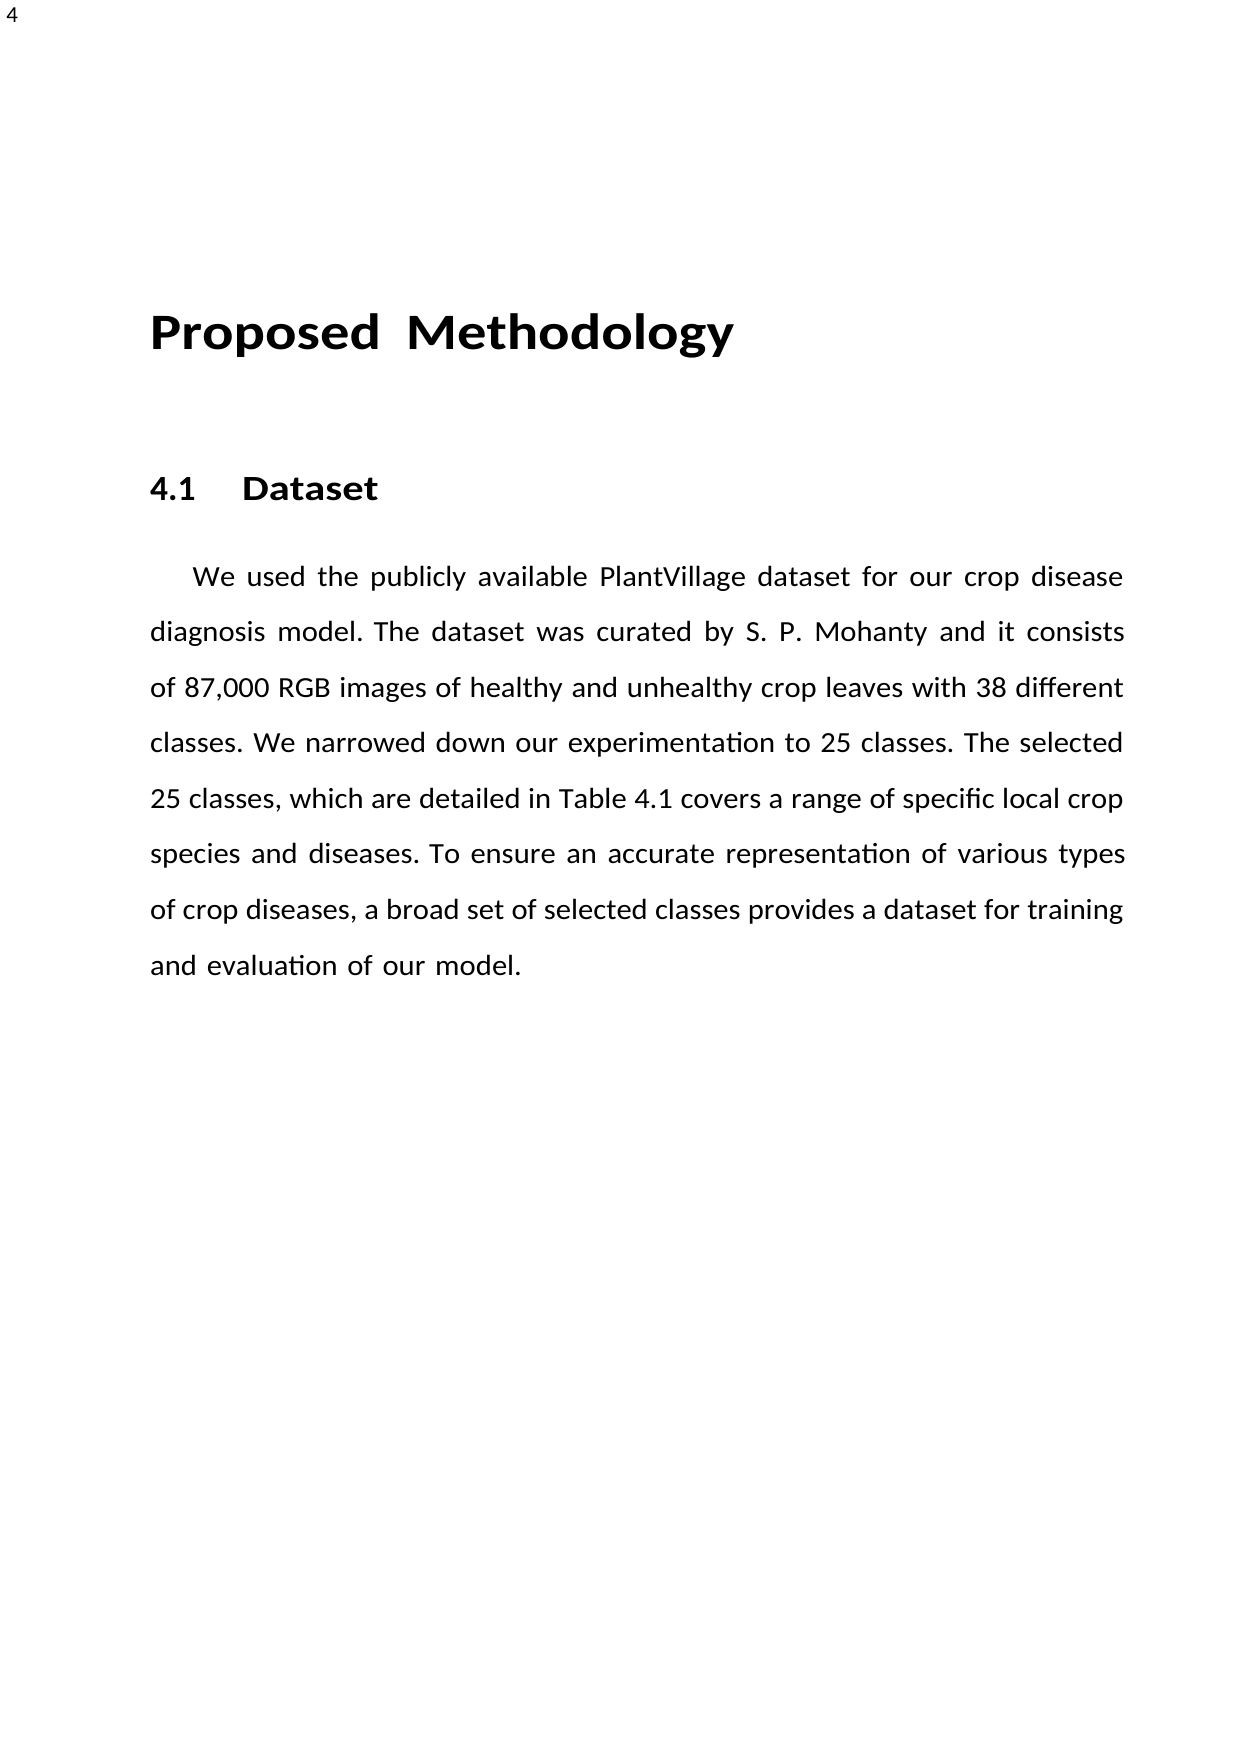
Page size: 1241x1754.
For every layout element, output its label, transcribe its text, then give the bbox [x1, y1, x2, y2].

subtitle Dataset [150, 466, 1144, 510]
text Proposed Methodology [150, 300, 1144, 362]
text We used the publicly available PlantVillage dataset for our crop disease diagnosis model. The dataset was curated by S. P. Mohanty and it consists of 87,000 RGB images of healthy and unhealthy crop leaves with 38 different classes. We narrowed down our experimentation to 25 classes. The selected 25 classes, which are detailed in Table 4.1 covers a range of specific local crop species and diseases. To ensure an accurate representation of various types of crop diseases, a broad set of selected classes provides a dataset for training and evaluation of our model. [150, 558, 1125, 982]
